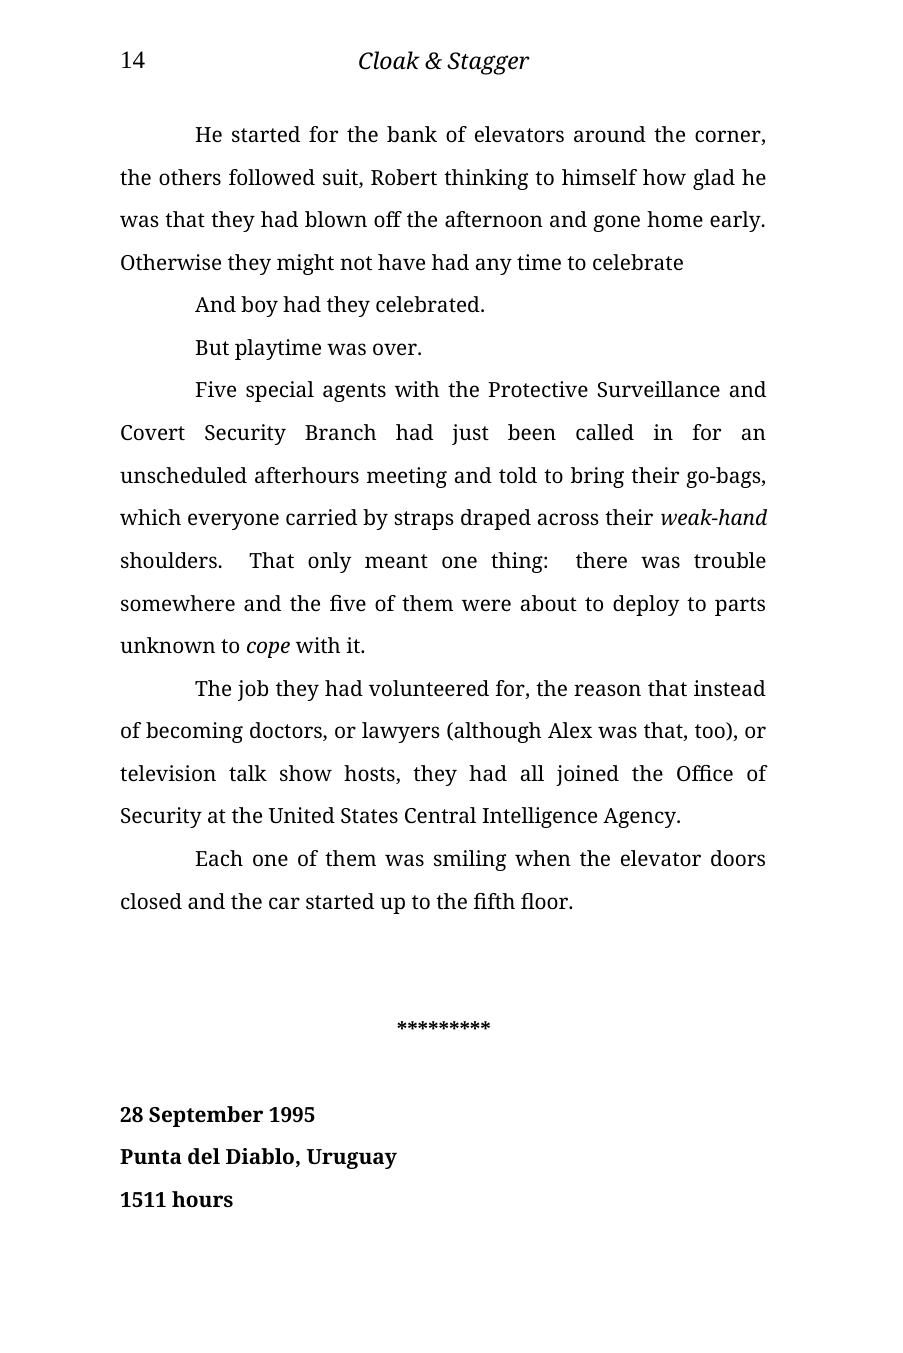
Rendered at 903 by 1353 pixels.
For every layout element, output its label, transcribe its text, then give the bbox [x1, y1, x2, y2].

text And boy had they celebrated. [120, 290, 767, 319]
text ********* [120, 1015, 767, 1043]
text The job they had volunteered for, the reason that instead of becoming doctors, or lawyers (although Alex was that, too), or television talk show hosts, they had all joined the Office of Security at the United States Central Intelligence Agency. [120, 674, 767, 830]
text 1511 hours [120, 1185, 767, 1213]
text Each one of them was smiling when the elevator doors closed and the car started up to the fifth floor. [120, 844, 767, 915]
text He started for the bank of elevators around the corner, the others followed suit, Robert thinking to himself how glad he was that they had blown off the afternoon and gone home early. Otherwise they might not have had any time to celebrate [120, 120, 767, 276]
text Five special agents with the Protective Surveillance and Covert Security Branch had just been called in for an unscheduled afterhours meeting and told to bring their go-bags, which everyone carried by straps draped across their weak-hand shoulders. That only meant one thing: there was trouble somewhere and the five of them were about to deploy to parts unknown to cope with it. [120, 376, 767, 660]
text Punta del Diablo, Uruguay [120, 1142, 767, 1171]
text 28 September 1995 [120, 1100, 767, 1128]
text But playtime was over. [120, 333, 767, 361]
